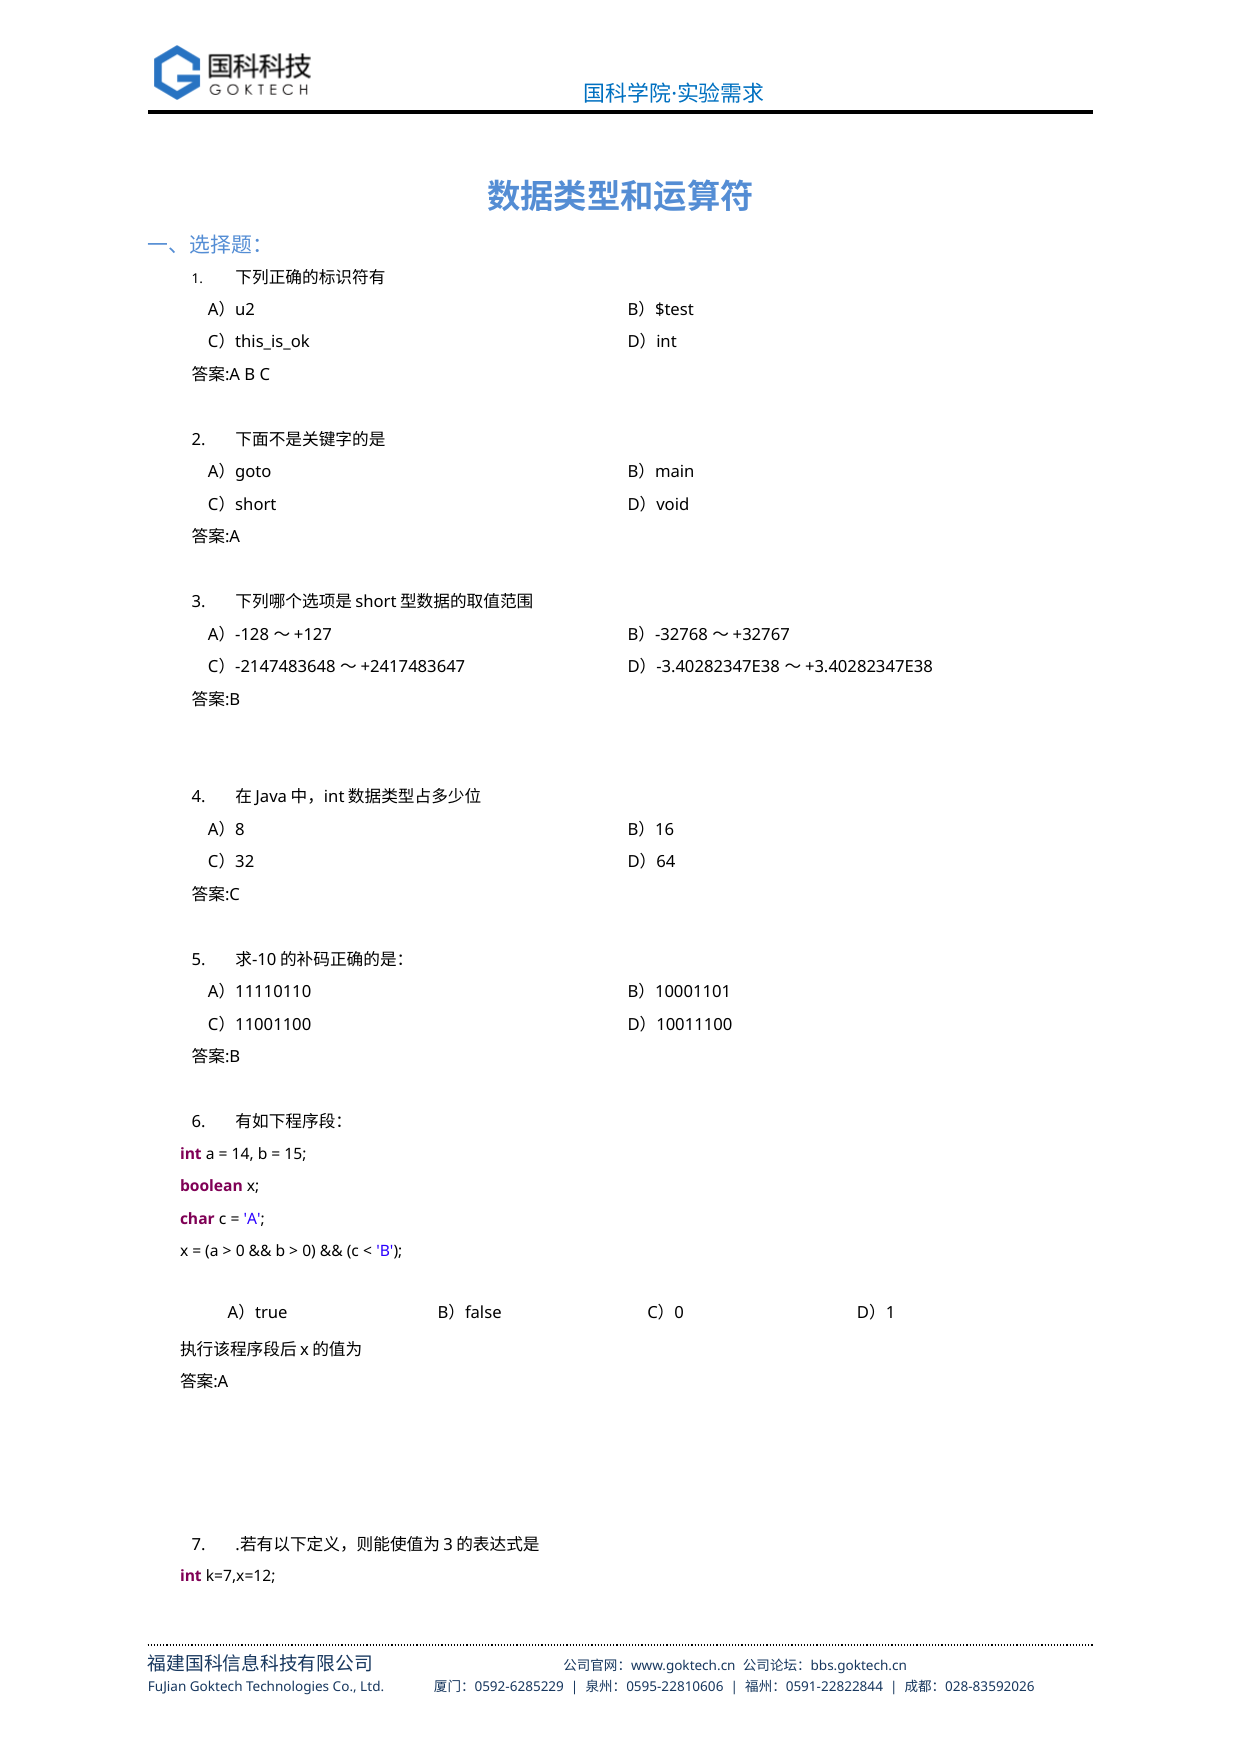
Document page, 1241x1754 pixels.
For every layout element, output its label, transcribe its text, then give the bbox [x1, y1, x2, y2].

table_cell C）this_is_ok [196, 325, 616, 357]
table_header A）11110110 [196, 975, 616, 1007]
text 答案:A B C [191, 357, 1093, 389]
table_header A）u2 [196, 292, 616, 324]
table_header A）true [184, 1299, 394, 1323]
text 答案:A [191, 519, 1093, 552]
list 有如下程序段： [191, 1104, 1093, 1137]
table_header B）-32768 ～ +32767 [616, 617, 1035, 649]
table_cell C）11001100 [196, 1007, 616, 1039]
table_header B）10001101 [616, 975, 1035, 1007]
table_header B）16 [616, 812, 1035, 844]
table_header C）0 [604, 1299, 813, 1323]
table_header A）goto [196, 455, 616, 487]
text 数据类型和运算符 [148, 162, 1093, 227]
text int k=7,x=12; [180, 1559, 1093, 1592]
list 下列哪个选项是short型数据的取值范围 [191, 584, 1093, 617]
text char c = 'A'; [180, 1202, 1093, 1234]
text boolean x; [180, 1169, 1093, 1202]
table_cell C）short [196, 487, 616, 519]
text int a = 14, b = 15; [180, 1137, 1093, 1169]
list 求-10的补码正确的是： [191, 942, 1093, 974]
table_header D）1 [813, 1299, 1023, 1323]
list 下面不是关键字的是 [191, 422, 1093, 454]
table_cell D）void [616, 487, 1035, 519]
table_header B）$test [616, 292, 1035, 324]
text x = (a > 0 && b > 0) && (c < 'B'); [180, 1234, 1093, 1267]
list 在Java中，int数据类型占多少位 [191, 779, 1093, 812]
table_header A）-128 ～ +127 [196, 617, 616, 649]
text 一、选择题： [148, 227, 1093, 259]
table_cell C）-2147483648 ～ +2417483647 [196, 650, 616, 682]
table_header B）false [394, 1299, 604, 1323]
text 执行该程序段后x的值为 [180, 1332, 1093, 1364]
table_header B）main [616, 455, 1035, 487]
table_header A）8 [196, 812, 616, 844]
list 下列正确的标识符有 [191, 259, 1093, 292]
table_cell D）64 [616, 845, 1035, 877]
table_cell C）32 [196, 845, 616, 877]
text 答案:A [180, 1364, 1093, 1397]
list .若有以下定义，则能使值为3的表达式是 [191, 1527, 1093, 1559]
text 答案:B [191, 682, 1093, 714]
picture [147, 41, 322, 102]
table_cell D）-3.40282347E38 ～ +3.40282347E38 [616, 650, 1035, 682]
table_cell D）10011100 [616, 1007, 1035, 1039]
text 答案:C [191, 877, 1093, 909]
text 答案:B [191, 1039, 1093, 1072]
table_cell D）int [616, 325, 1035, 357]
